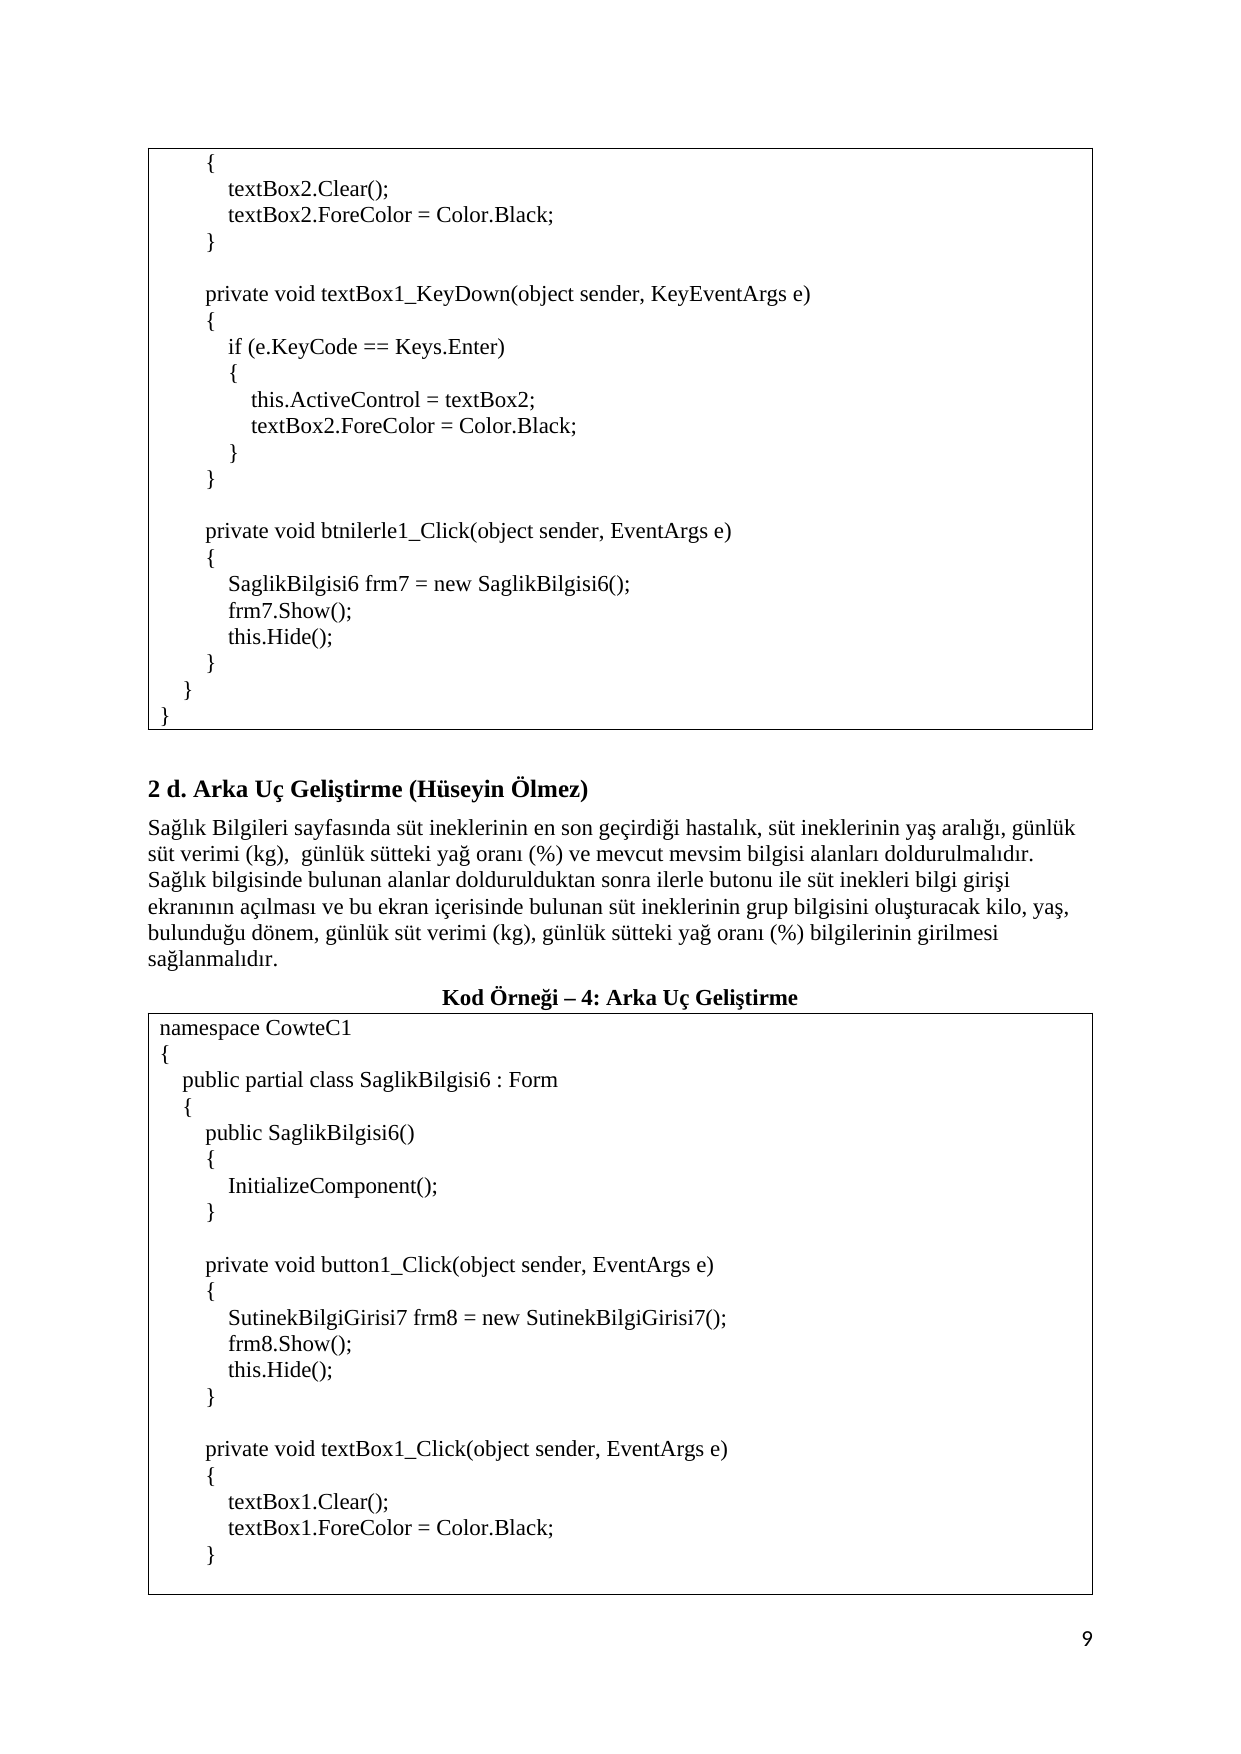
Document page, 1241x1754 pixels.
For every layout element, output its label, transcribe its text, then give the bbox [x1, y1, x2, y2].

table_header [149, 1014, 1092, 1593]
subtitle Kod Örneği – 4: Arka Uç Geliştirme [148, 984, 1093, 1011]
text Sağlık Bilgileri sayfasında süt ineklerinin en son geçirdiği hastalık, süt ineklerinin yaş aralığı, günlük süt verimi (kg), günlük sütteki yağ oranı (%) ve mevcut mevsim bilgisi alanları doldurulmalıdır. Sağlık bilgisinde bulunan alanlar doldurulduktan sonra ilerle butonu ile süt inekleri bilgi girişi ekranının açılması ve bu ekran içerisinde bulunan süt ineklerinin grup bilgisini oluşturacak kilo, yaş, bulunduğu dönem, günlük süt verimi (kg), günlük sütteki yağ oranı (%) bilgilerinin girilmesi sağlanmalıdır. [148, 814, 1093, 972]
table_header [149, 149, 1092, 728]
subtitle 2 d. Arka Uç Geliştirme (Hüseyin Ölmez) [148, 774, 1093, 803]
